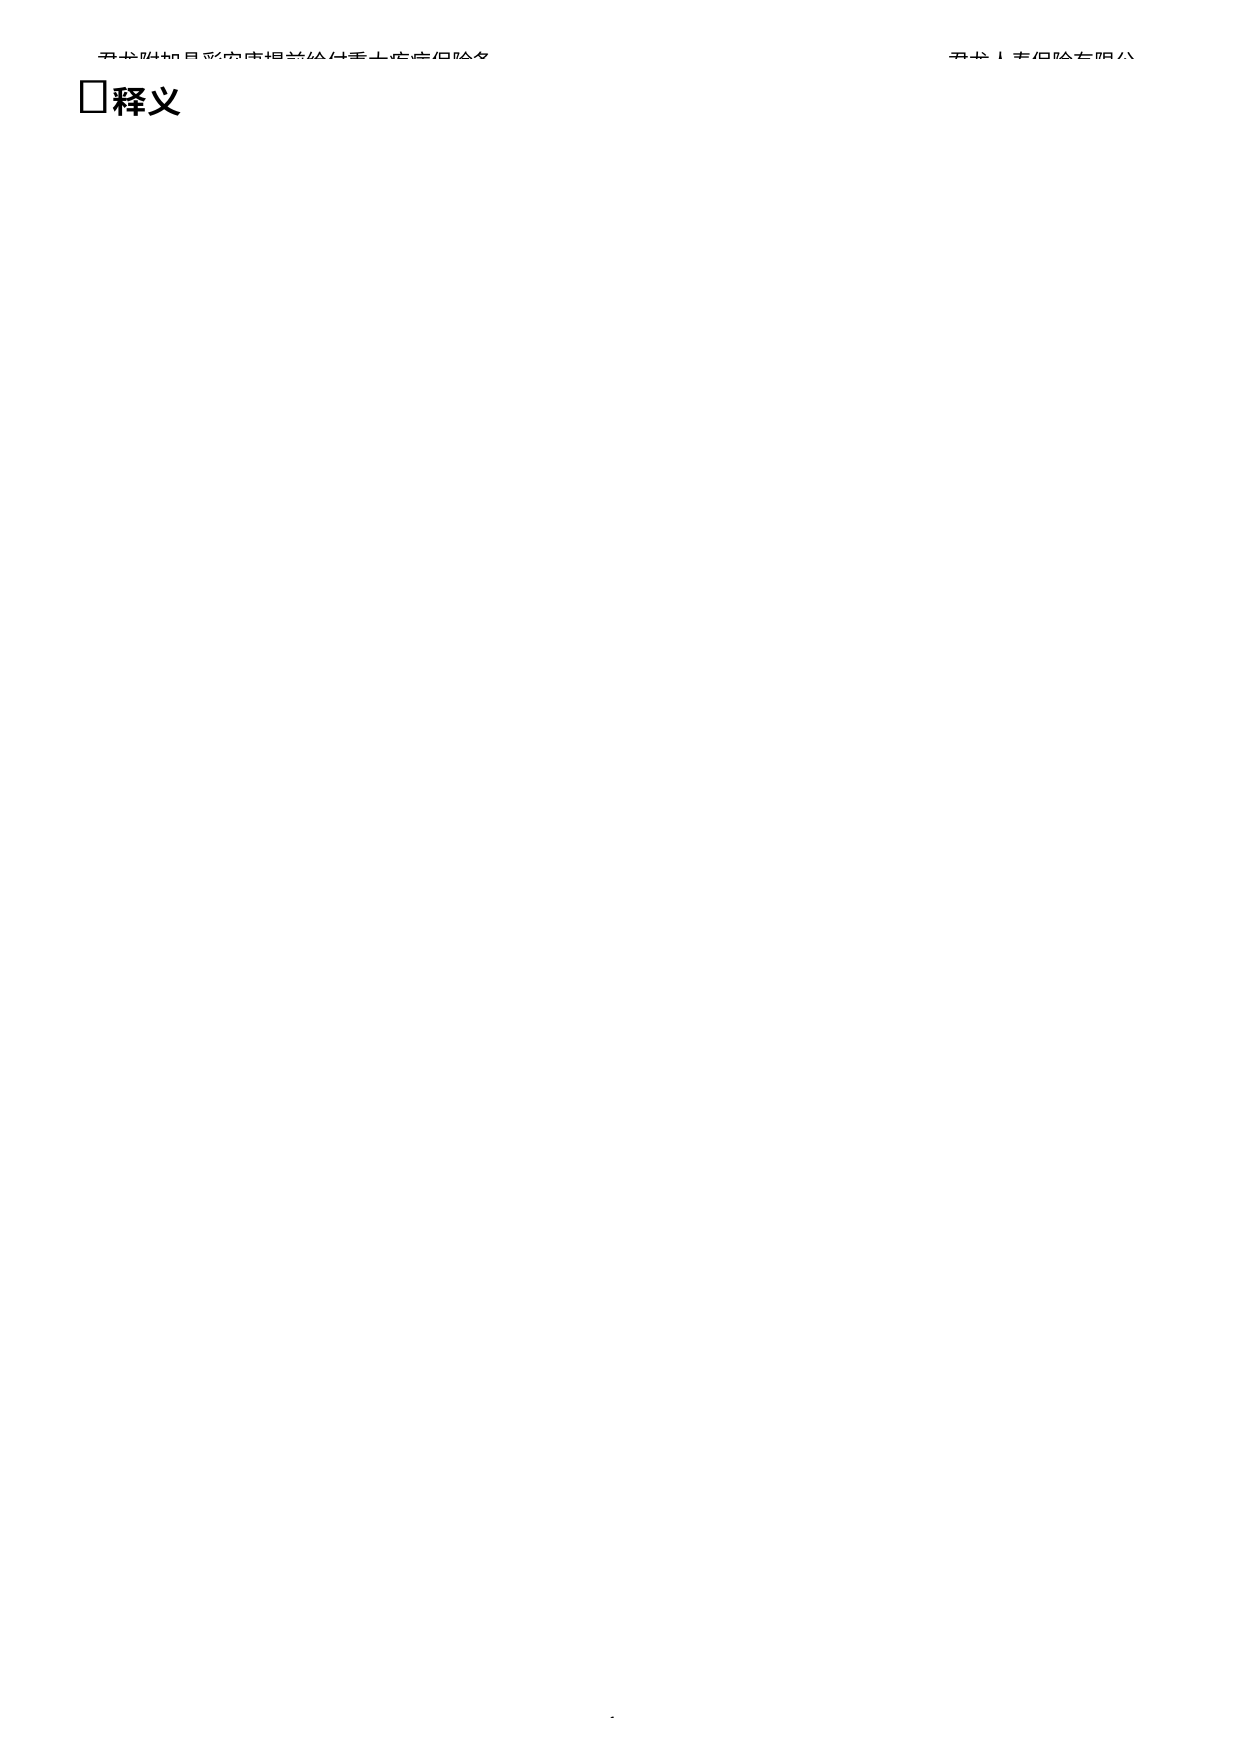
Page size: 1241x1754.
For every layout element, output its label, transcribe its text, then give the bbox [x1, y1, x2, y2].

text 释义 [74, 64, 1207, 127]
